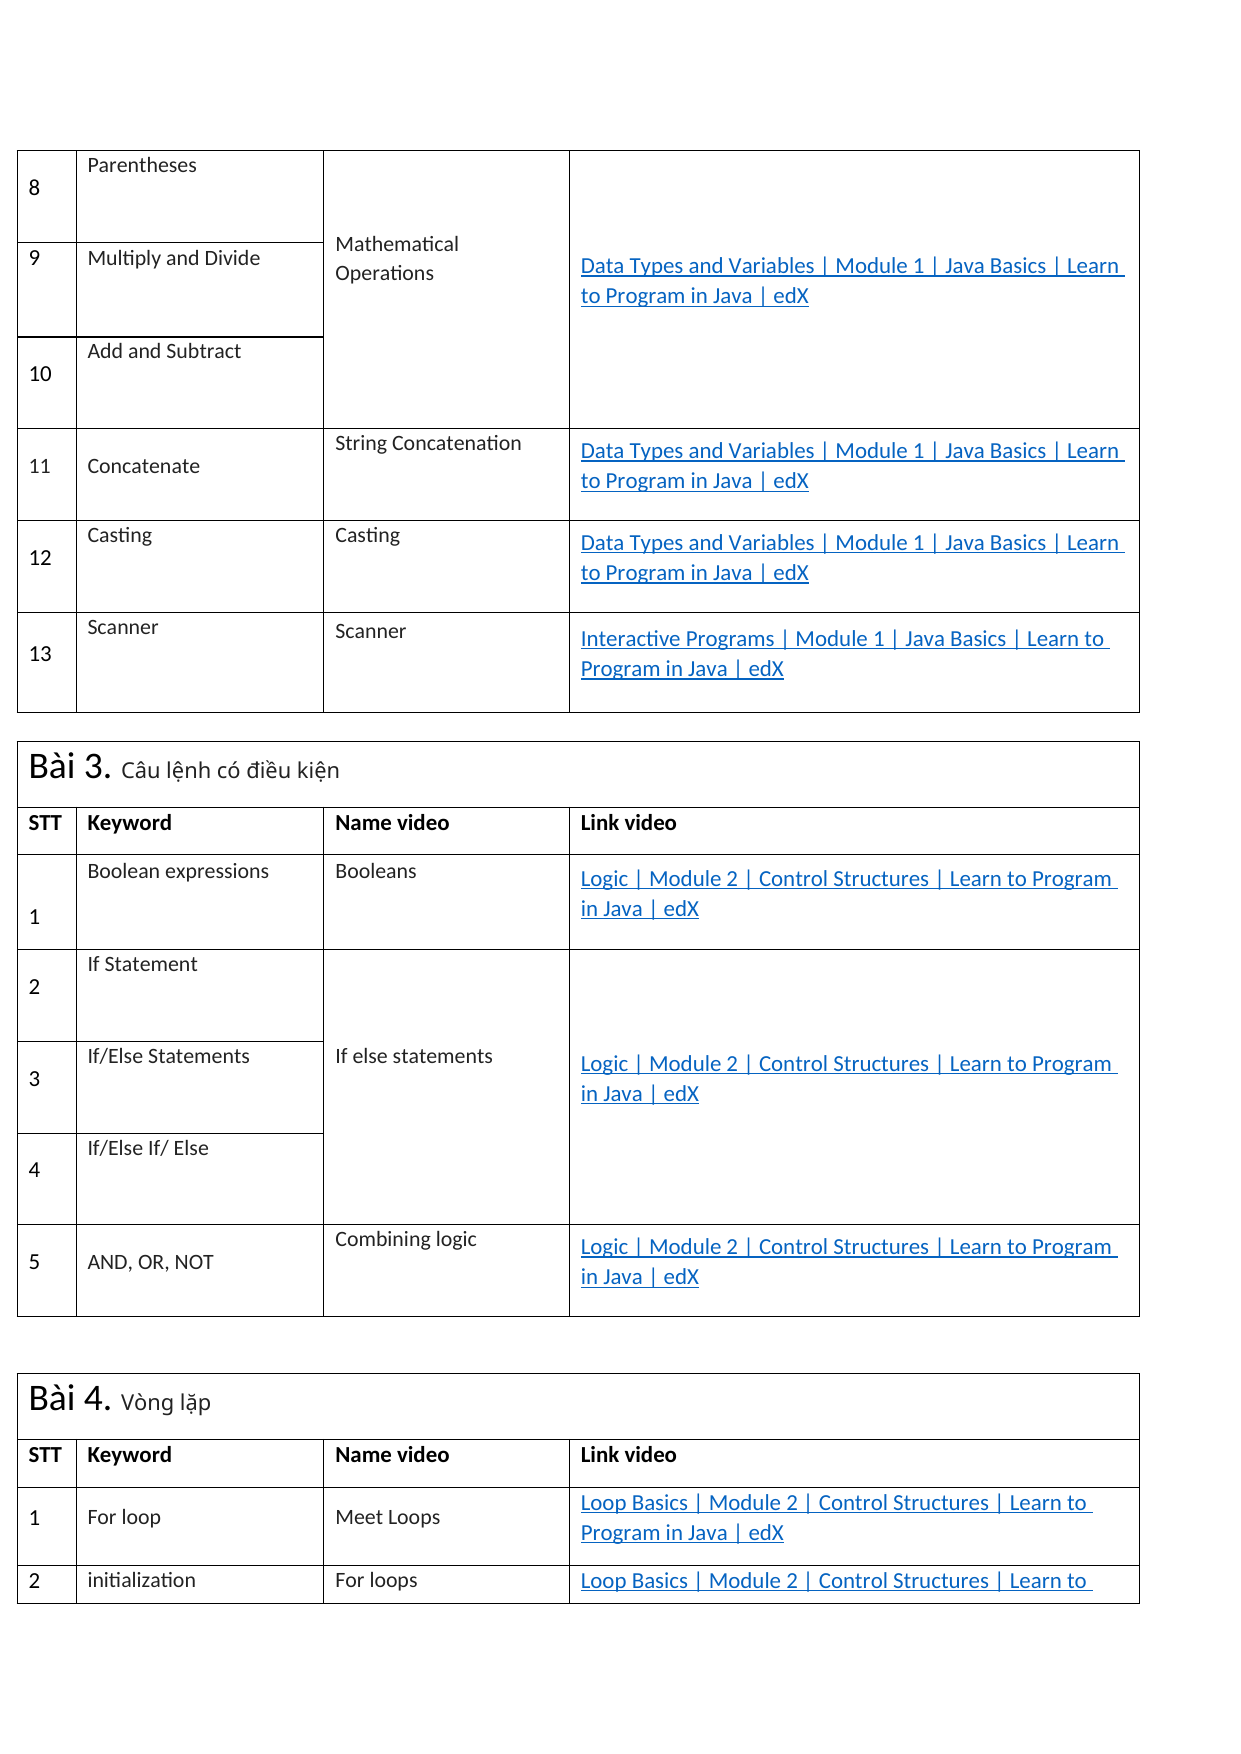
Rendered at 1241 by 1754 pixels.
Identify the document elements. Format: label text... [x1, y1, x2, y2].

table_cell 1 [18, 855, 76, 949]
table_cell Name video [324, 808, 569, 854]
table_cell Keyword [77, 1440, 323, 1487]
table_cell Interactive Programs | Module 1 | Java Basics | Learn to Program in Java | edX [570, 613, 1139, 712]
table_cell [570, 151, 1139, 428]
table_cell Parentheses [77, 151, 323, 242]
table_cell STT [18, 808, 76, 854]
table_cell Link video [570, 1440, 1139, 1487]
table_cell Scanner [77, 613, 323, 712]
table_cell 12 [18, 521, 76, 612]
table_cell Data Types and Variables | Module 1 | Java Basics | Learn to Program in Java | edX [570, 429, 1139, 520]
table_cell 5 [18, 1225, 76, 1316]
table_cell Mathematical Operations [324, 151, 569, 428]
table_cell 2 [18, 1566, 76, 1603]
table_cell Scanner [324, 613, 569, 712]
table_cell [570, 1488, 1139, 1565]
table_cell AND, OR, NOT [77, 1225, 323, 1316]
table_cell Name video [324, 1440, 569, 1487]
table_cell If Statement [77, 950, 323, 1041]
table_cell Multiply and Divide [77, 243, 323, 336]
table_header Bài 3. Câu lệnh có điều kiện [18, 742, 1139, 807]
table_cell 10 [18, 338, 76, 428]
table_cell 8 [18, 151, 76, 242]
table_cell If else statements [324, 950, 569, 1224]
table_cell Boolean expressions [77, 855, 323, 949]
table_cell 1 [18, 1488, 76, 1565]
table_cell String Concatenation [324, 429, 569, 520]
table_cell For loops [324, 1566, 569, 1603]
table_cell Combining logic [324, 1225, 569, 1316]
table_cell initialization [77, 1566, 323, 1603]
table_cell 9 [18, 243, 76, 336]
table_cell Concatenate [77, 429, 323, 520]
table_cell 11 [18, 429, 76, 520]
table_cell If/Else Statements [77, 1042, 323, 1133]
table_cell 13 [18, 613, 76, 712]
table_cell Logic | Module 2 | Control Structures | Learn to Program in Java | edX [570, 855, 1139, 949]
table_cell STT [18, 1440, 76, 1487]
table_cell Data Types and Variables | Module 1 | Java Basics | Learn to Program in Java | edX [570, 521, 1139, 612]
table_cell Logic | Module 2 | Control Structures | Learn to Program in Java | edX [570, 1225, 1139, 1316]
table_cell Add and Subtract [77, 338, 323, 428]
table_cell If/Else If/ Else [77, 1134, 323, 1224]
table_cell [570, 1566, 1139, 1603]
table_cell Keyword [77, 808, 323, 854]
table_cell 3 [18, 1042, 76, 1133]
table_cell Logic | Module 2 | Control Structures | Learn to Program in Java | edX [570, 950, 1139, 1224]
table_cell Casting [77, 521, 323, 612]
table_cell 2 [18, 950, 76, 1041]
table_cell 4 [18, 1134, 76, 1224]
table_cell Meet Loops [324, 1488, 569, 1565]
table_cell For loop [77, 1488, 323, 1565]
table_cell Link video [570, 808, 1139, 854]
table_cell Casting [324, 521, 569, 612]
table_cell Booleans [324, 855, 569, 949]
table_header Bài 4. Vòng lặp [18, 1374, 1139, 1439]
